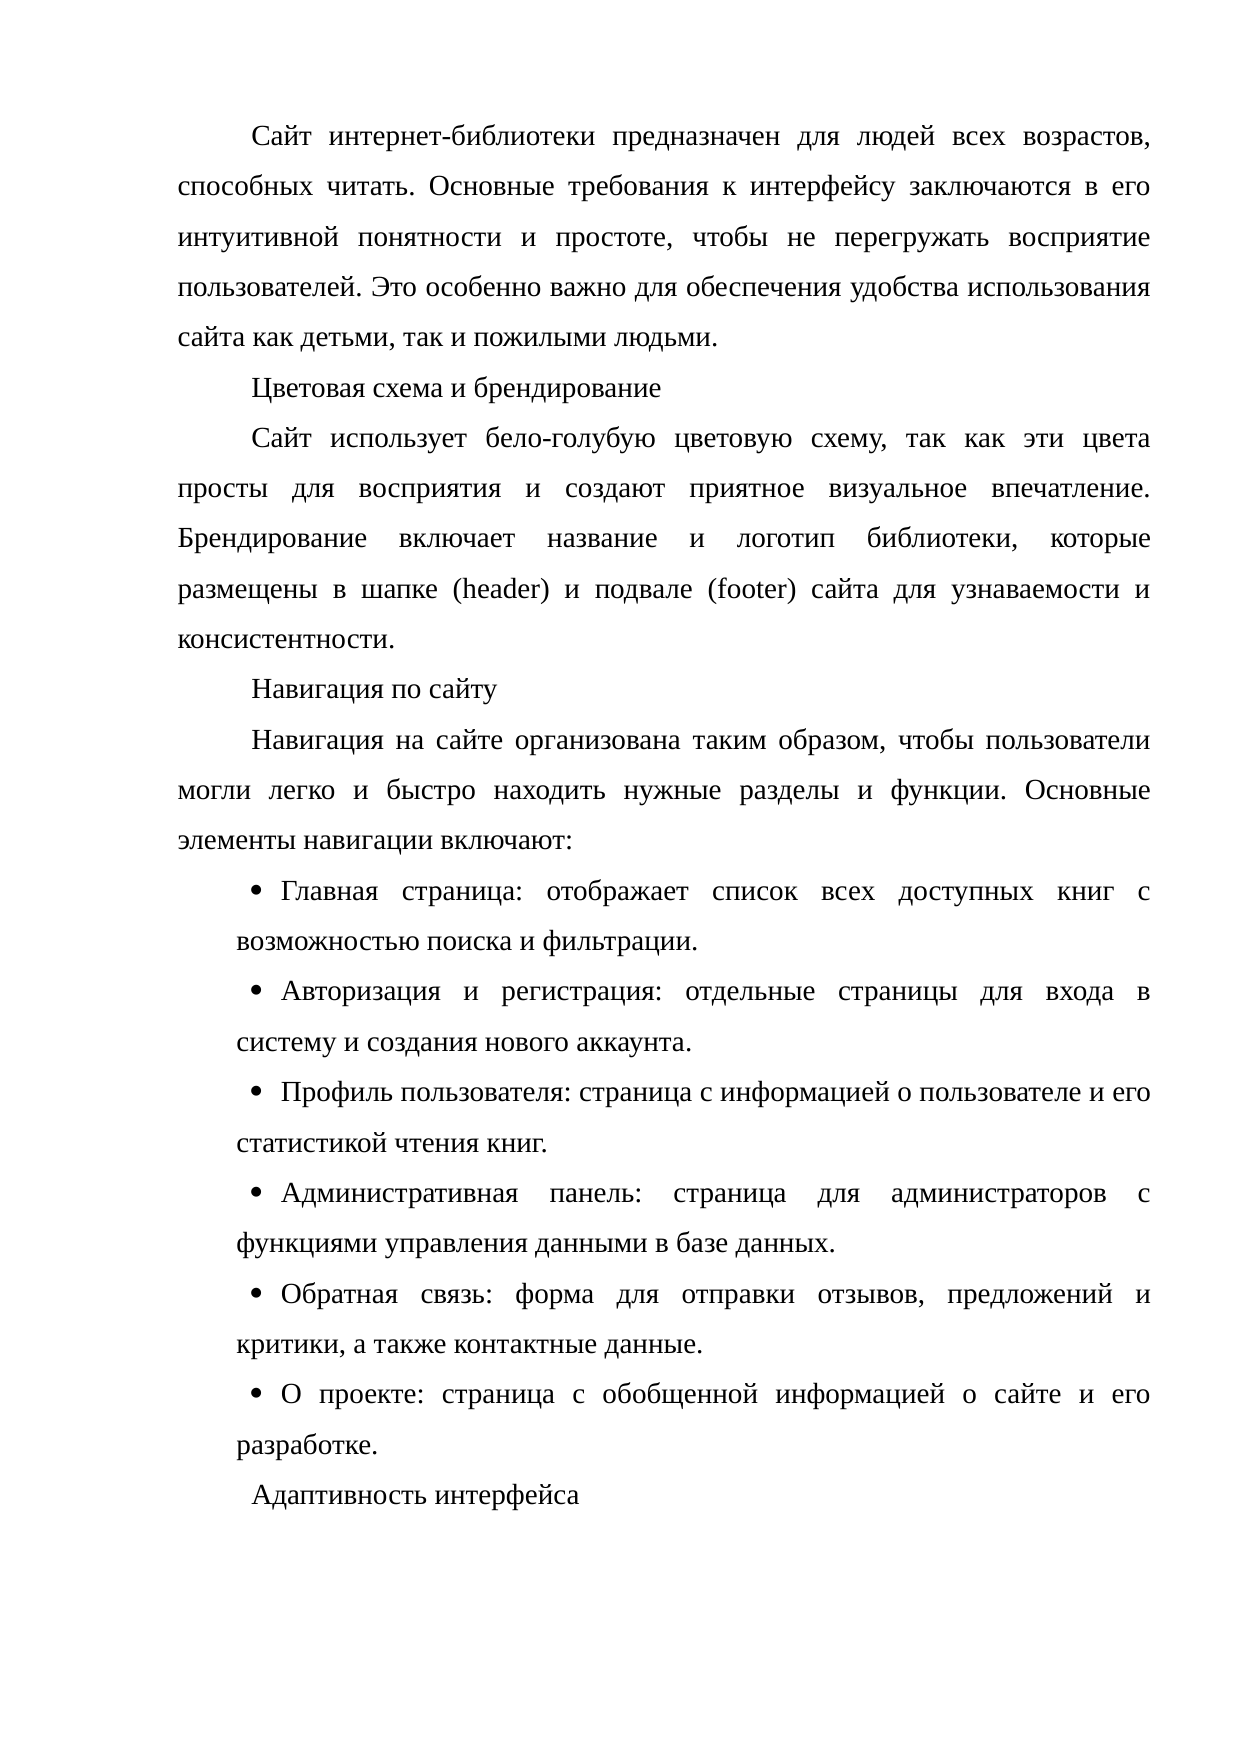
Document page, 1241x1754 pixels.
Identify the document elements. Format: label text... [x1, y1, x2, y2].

list Главная страница: отображает список всех доступных книг с возможностью поиска и фильтрации. [236, 873, 1152, 957]
text Сайт интернет-библиотеки предназначен для людей всех возрастов, способных читать. Основные требования к интерфейсу заключаются в его интуитивной понятности и простоте, чтобы не перегружать восприятие пользователей. Это особенно важно для обеспечения удобства использования сайта как детьми, так и пожилыми людьми. [177, 118, 1152, 353]
list Административная панель: страница для администраторов с функциями управления данными в базе данных. [236, 1175, 1152, 1259]
list Профиль пользователя: страница с информацией о пользователе и его статистикой чтения книг. [236, 1074, 1152, 1158]
text Навигация по сайту [177, 672, 1152, 705]
text Цветовая схема и брендирование [177, 370, 1152, 403]
list Обратная связь: форма для отправки отзывов, предложений и критики, а также контактные данные. [236, 1276, 1152, 1360]
text Навигация на сайте организована таким образом, чтобы пользователи могли легко и быстро находить нужные разделы и функции. Основные элементы навигации включают: [177, 722, 1152, 856]
list Авторизация и регистрация: отдельные страницы для входа в систему и создания нового аккаунта. [236, 973, 1152, 1057]
text Сайт использует бело-голубую цветовую схему, так как эти цвета просты для восприятия и создают приятное визуальное впечатление. Брендирование включает название и логотип библиотеки, которые размещены в шапке (header) и подвале (footer) сайта для узнаваемости и консистентности. [177, 420, 1152, 655]
list О проекте: страница с обобщенной информацией о сайте и его разработке. [236, 1376, 1152, 1460]
text Адаптивность интерфейса [177, 1477, 1152, 1511]
